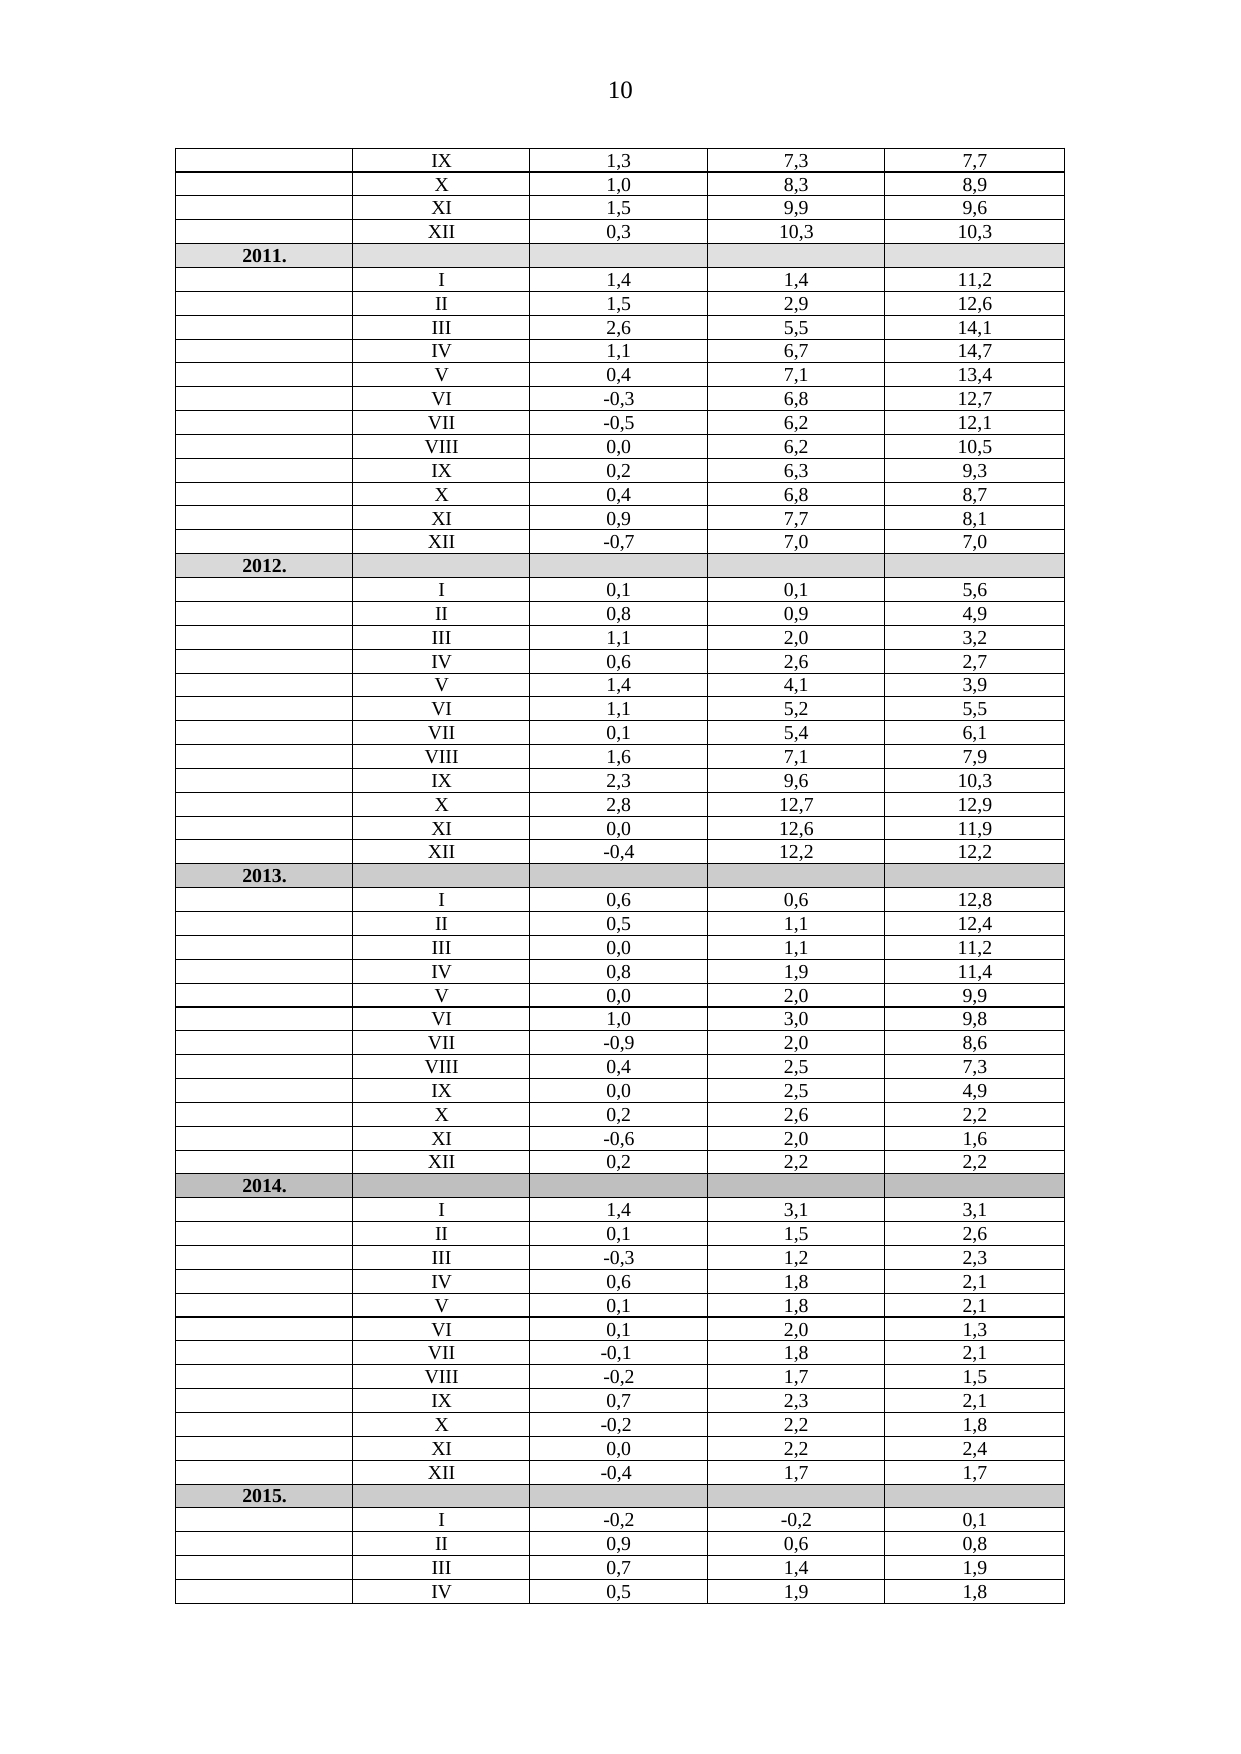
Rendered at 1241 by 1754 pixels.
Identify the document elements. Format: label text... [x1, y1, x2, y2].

table_cell [708, 244, 884, 267]
table_cell 14,7 [885, 340, 1064, 362]
table_cell 1,0 [530, 1008, 707, 1030]
table_cell 2,3 [885, 1246, 1064, 1269]
table_cell [176, 387, 352, 410]
table_cell 0,6 [708, 888, 884, 911]
table_cell 8,9 [885, 173, 1064, 195]
table_cell III [353, 1246, 529, 1269]
table_cell 12,2 [885, 840, 1064, 863]
table_cell VI [353, 697, 529, 720]
table_cell 0,4 [530, 1055, 707, 1078]
table_cell [708, 554, 884, 577]
table_cell VIII [353, 1055, 529, 1078]
table_cell 10,3 [885, 769, 1064, 792]
table_cell [176, 483, 352, 505]
table_cell 13,4 [885, 363, 1064, 386]
table_cell 1,4 [708, 268, 884, 291]
table_cell IV [353, 1580, 529, 1603]
table_cell [176, 1556, 352, 1579]
table_cell 1,1 [708, 912, 884, 935]
table_cell 2,2 [708, 1413, 884, 1436]
table_cell 2,0 [708, 984, 884, 1006]
table_cell 10,3 [885, 220, 1064, 243]
table_cell VI [353, 1318, 529, 1340]
table_cell 3,9 [885, 674, 1064, 696]
table_cell 4,1 [708, 674, 884, 696]
table_cell 12,4 [885, 912, 1064, 935]
table_cell 7,7 [708, 506, 884, 529]
table_cell 6,2 [708, 435, 884, 458]
table_cell 1,4 [530, 1198, 707, 1221]
table_cell 1,8 [885, 1413, 1064, 1436]
table_cell IX [353, 769, 529, 792]
table_cell [176, 817, 352, 839]
table_cell 12,1 [885, 411, 1064, 434]
table_cell [708, 864, 884, 887]
table_cell 1,6 [885, 1127, 1064, 1149]
table_cell [176, 912, 352, 935]
table_cell [530, 554, 707, 577]
table_cell 0,5 [530, 1580, 707, 1603]
table_cell 0,5 [530, 912, 707, 935]
table_cell [708, 1174, 884, 1197]
table_cell 9,3 [885, 459, 1064, 482]
table_cell -0,4 [530, 1461, 707, 1483]
table_cell [176, 1222, 352, 1245]
table_cell 2014. [176, 1174, 352, 1197]
table_cell X [353, 793, 529, 816]
table_cell I [353, 578, 529, 601]
table_cell 2,5 [708, 1079, 884, 1102]
table_cell 0,1 [885, 1508, 1064, 1531]
table_cell 7,0 [708, 530, 884, 553]
table_cell IV [353, 340, 529, 362]
table_cell -0,2 [530, 1365, 707, 1388]
table_cell 1,1 [530, 697, 707, 720]
table_cell VI [353, 387, 529, 410]
table_cell 7,3 [885, 1055, 1064, 1078]
table_cell [176, 1127, 352, 1149]
table_cell 2,2 [708, 1437, 884, 1459]
table_cell XII [353, 1461, 529, 1483]
table_cell 1,9 [708, 960, 884, 982]
table_cell 2,5 [708, 1055, 884, 1078]
table_cell [176, 1294, 352, 1316]
table_cell 0,1 [530, 1318, 707, 1340]
table_cell [353, 1485, 529, 1507]
table_cell 12,9 [885, 793, 1064, 816]
table_cell [353, 864, 529, 887]
table_cell 7,1 [708, 363, 884, 386]
table_cell 0,4 [530, 483, 707, 505]
table_cell 5,4 [708, 721, 884, 744]
table_cell 0,6 [530, 1270, 707, 1293]
table_cell [176, 1079, 352, 1102]
table_cell [176, 340, 352, 362]
table_cell 5,6 [885, 578, 1064, 601]
table_cell I [353, 268, 529, 291]
table_cell 7,0 [885, 530, 1064, 553]
table_cell 0,1 [530, 1222, 707, 1245]
table_cell 10,3 [708, 220, 884, 243]
table_cell 2,2 [885, 1103, 1064, 1126]
table_cell [176, 1151, 352, 1173]
table_cell 1,8 [885, 1580, 1064, 1603]
table_cell VII [353, 721, 529, 744]
table_cell [176, 1270, 352, 1293]
table_cell [176, 1031, 352, 1054]
table_cell 2,1 [885, 1294, 1064, 1316]
table_cell II [353, 602, 529, 625]
table_cell 1,4 [530, 674, 707, 696]
table_cell 4,9 [885, 1079, 1064, 1102]
table_cell 2,0 [708, 1031, 884, 1054]
table_cell 1,5 [708, 1222, 884, 1245]
table_cell 3,1 [885, 1198, 1064, 1221]
table_cell VII [353, 1031, 529, 1054]
table_cell 0,6 [530, 888, 707, 911]
table_cell X [353, 1413, 529, 1436]
table_cell [176, 1246, 352, 1269]
table_cell -0,3 [530, 1246, 707, 1269]
table_cell X [353, 173, 529, 195]
table_cell [176, 268, 352, 291]
table_cell 6,3 [708, 459, 884, 482]
table_cell IV [353, 960, 529, 982]
table_cell 0,8 [530, 602, 707, 625]
table_cell -0,6 [530, 1127, 707, 1149]
table_cell 9,6 [708, 769, 884, 792]
table_cell 12,6 [885, 292, 1064, 314]
table_cell [530, 1174, 707, 1197]
table_cell 0,1 [530, 721, 707, 744]
table_cell 2,9 [708, 292, 884, 314]
table_cell 2015. [176, 1485, 352, 1507]
table_cell -0,4 [530, 840, 707, 863]
table_cell 2,6 [885, 1222, 1064, 1245]
table_cell VI [353, 1008, 529, 1030]
table_cell 0,4 [530, 363, 707, 386]
table_cell 2012. [176, 554, 352, 577]
table_cell XI [353, 1127, 529, 1149]
table_cell 7,7 [885, 149, 1064, 171]
table_cell 2,7 [885, 650, 1064, 672]
table_cell X [353, 483, 529, 505]
table_cell 1,6 [530, 745, 707, 768]
table_cell -0,7 [530, 530, 707, 553]
table_cell 1,0 [530, 173, 707, 195]
table_cell [176, 769, 352, 792]
table_cell VII [353, 1341, 529, 1364]
table_cell [885, 1485, 1064, 1507]
table_cell [176, 149, 352, 171]
table_cell [176, 530, 352, 553]
table_cell [353, 244, 529, 267]
table_cell 0,0 [530, 1437, 707, 1459]
table_cell 0,0 [530, 1079, 707, 1102]
table_cell IX [353, 459, 529, 482]
table_cell 1,7 [885, 1461, 1064, 1483]
table_cell -0,2 [708, 1508, 884, 1531]
table_cell XI [353, 506, 529, 529]
table_cell IX [353, 1389, 529, 1412]
table_cell [176, 793, 352, 816]
table_cell [176, 936, 352, 959]
table_cell 6,2 [708, 411, 884, 434]
table_cell I [353, 1508, 529, 1531]
table_cell 0,0 [530, 435, 707, 458]
table_cell III [353, 936, 529, 959]
table_cell 1,2 [708, 1246, 884, 1269]
table_cell [176, 1508, 352, 1531]
table_cell 2,8 [530, 793, 707, 816]
table_cell 1,5 [530, 292, 707, 314]
table_cell 1,8 [708, 1270, 884, 1293]
table_cell VIII [353, 435, 529, 458]
table_cell 10,5 [885, 435, 1064, 458]
table_cell 7,3 [708, 149, 884, 171]
table_cell 0,9 [530, 506, 707, 529]
table_cell 12,7 [885, 387, 1064, 410]
table_cell [885, 244, 1064, 267]
table_cell [176, 602, 352, 625]
table_cell 12,2 [708, 840, 884, 863]
table_cell 0,2 [530, 1103, 707, 1126]
table_cell -0,2 [530, 1413, 707, 1436]
table_cell 0,9 [708, 602, 884, 625]
table_cell -0,5 [530, 411, 707, 434]
table_cell V [353, 363, 529, 386]
table_cell IV [353, 1270, 529, 1293]
table_cell 2,1 [885, 1341, 1064, 1364]
table_cell 0,3 [530, 220, 707, 243]
table_cell 8,7 [885, 483, 1064, 505]
table_cell 9,8 [885, 1008, 1064, 1030]
table_cell [176, 363, 352, 386]
table_cell V [353, 984, 529, 1006]
table_cell [176, 697, 352, 720]
table_cell 2,1 [885, 1270, 1064, 1293]
table_cell 1,5 [530, 196, 707, 219]
table_cell 0,0 [530, 817, 707, 839]
table_cell V [353, 1294, 529, 1316]
table_cell V [353, 674, 529, 696]
table_cell 2,1 [885, 1389, 1064, 1412]
table_cell IX [353, 1079, 529, 1102]
table_cell XI [353, 1437, 529, 1459]
table_cell 1,1 [530, 340, 707, 362]
table_cell 2,2 [885, 1151, 1064, 1173]
table_cell [176, 411, 352, 434]
table_cell -0,1 [530, 1341, 707, 1364]
table_cell 0,0 [530, 936, 707, 959]
table_cell 3,2 [885, 626, 1064, 648]
table_cell 3,1 [708, 1198, 884, 1221]
table_cell 0,8 [885, 1532, 1064, 1555]
table_cell 0,6 [530, 650, 707, 672]
table_cell 1,1 [530, 626, 707, 648]
table_cell 3,0 [708, 1008, 884, 1030]
table_cell [176, 984, 352, 1006]
table_cell [176, 316, 352, 338]
table_cell 0,0 [530, 984, 707, 1006]
table_cell 2,3 [708, 1389, 884, 1412]
table_cell II [353, 912, 529, 935]
table_cell 2,0 [708, 1127, 884, 1149]
table_cell XII [353, 840, 529, 863]
table_cell 9,9 [885, 984, 1064, 1006]
table_cell 0,6 [708, 1532, 884, 1555]
table_cell XII [353, 220, 529, 243]
table_cell [530, 864, 707, 887]
table_cell 0,2 [530, 1151, 707, 1173]
table_cell [176, 650, 352, 672]
table_cell 7,9 [885, 745, 1064, 768]
table_cell 8,1 [885, 506, 1064, 529]
table_cell -0,3 [530, 387, 707, 410]
table_cell III [353, 316, 529, 338]
table_cell 2,0 [708, 1318, 884, 1340]
table_cell [176, 626, 352, 648]
table_cell [176, 1198, 352, 1221]
table_cell II [353, 1532, 529, 1555]
table_cell [176, 1365, 352, 1388]
table_cell 14,1 [885, 316, 1064, 338]
table_cell [176, 674, 352, 696]
table_cell 2,0 [708, 626, 884, 648]
table_cell 11,9 [885, 817, 1064, 839]
table_cell 12,6 [708, 817, 884, 839]
table_cell 2,6 [530, 316, 707, 338]
table_cell [176, 1580, 352, 1603]
table_cell 11,2 [885, 268, 1064, 291]
table_cell 9,6 [885, 196, 1064, 219]
table_cell III [353, 626, 529, 648]
table_cell [176, 1008, 352, 1030]
table_cell 1,8 [708, 1341, 884, 1364]
table_cell [176, 1461, 352, 1483]
table_cell 12,7 [708, 793, 884, 816]
table_cell 8,6 [885, 1031, 1064, 1054]
table_cell I [353, 1198, 529, 1221]
table_cell 6,7 [708, 340, 884, 362]
table_cell IX [353, 149, 529, 171]
table_cell II [353, 1222, 529, 1245]
table_cell 1,3 [530, 149, 707, 171]
table_cell 6,8 [708, 483, 884, 505]
table_cell [176, 1413, 352, 1436]
table_cell [176, 1532, 352, 1555]
table_cell 0,7 [530, 1556, 707, 1579]
table_cell 2,2 [708, 1151, 884, 1173]
table_cell 4,9 [885, 602, 1064, 625]
table_cell 2,6 [708, 1103, 884, 1126]
table_cell II [353, 292, 529, 314]
table_cell [176, 960, 352, 982]
table_cell VIII [353, 1365, 529, 1388]
table_cell 0,1 [530, 1294, 707, 1316]
table_cell [176, 840, 352, 863]
table_cell -0,9 [530, 1031, 707, 1054]
table_cell [176, 1341, 352, 1364]
table_cell 0,9 [530, 1532, 707, 1555]
table_cell 2,3 [530, 769, 707, 792]
table_cell [885, 1174, 1064, 1197]
table_cell VIII [353, 745, 529, 768]
table_cell [176, 1055, 352, 1078]
table_cell 5,2 [708, 697, 884, 720]
table_cell 2,4 [885, 1437, 1064, 1459]
table_cell 2011. [176, 244, 352, 267]
table_cell 1,9 [885, 1556, 1064, 1579]
table_cell 1,1 [708, 936, 884, 959]
table_cell 1,8 [708, 1294, 884, 1316]
table_cell [885, 864, 1064, 887]
table_cell 2013. [176, 864, 352, 887]
table_cell [176, 459, 352, 482]
table_cell -0,2 [530, 1508, 707, 1531]
table_cell [176, 888, 352, 911]
table_cell [176, 1318, 352, 1340]
table_cell [176, 1437, 352, 1459]
table_cell [708, 1485, 884, 1507]
table_cell [176, 745, 352, 768]
table_cell 1,7 [708, 1461, 884, 1483]
table_cell 11,4 [885, 960, 1064, 982]
table_cell [176, 721, 352, 744]
table_cell XII [353, 1151, 529, 1173]
table_cell III [353, 1556, 529, 1579]
table_cell 6,8 [708, 387, 884, 410]
table_cell 0,2 [530, 459, 707, 482]
table_cell 9,9 [708, 196, 884, 219]
table_cell [176, 196, 352, 219]
table_cell I [353, 888, 529, 911]
table_cell 1,9 [708, 1580, 884, 1603]
table_cell VII [353, 411, 529, 434]
table_cell 7,1 [708, 745, 884, 768]
table_cell [530, 1485, 707, 1507]
table_cell [176, 1389, 352, 1412]
table_cell XI [353, 817, 529, 839]
table_cell 0,7 [530, 1389, 707, 1412]
table_cell [353, 1174, 529, 1197]
table_cell [176, 173, 352, 195]
table_cell X [353, 1103, 529, 1126]
table_cell 11,2 [885, 936, 1064, 959]
table_cell 8,3 [708, 173, 884, 195]
table_cell 1,3 [885, 1318, 1064, 1340]
table_cell 2,6 [708, 650, 884, 672]
table_cell 0,8 [530, 960, 707, 982]
table_cell 1,4 [530, 268, 707, 291]
table_cell 1,5 [885, 1365, 1064, 1388]
table_cell [176, 220, 352, 243]
table_cell [176, 506, 352, 529]
table_cell [530, 244, 707, 267]
table_cell 5,5 [885, 697, 1064, 720]
table_cell 0,1 [708, 578, 884, 601]
table_cell IV [353, 650, 529, 672]
table_cell [176, 292, 352, 314]
table_cell 0,1 [530, 578, 707, 601]
table_cell [176, 1103, 352, 1126]
table_cell 1,7 [708, 1365, 884, 1388]
table_cell [176, 435, 352, 458]
table_cell [353, 554, 529, 577]
table_cell 5,5 [708, 316, 884, 338]
table_cell 6,1 [885, 721, 1064, 744]
table_cell [176, 578, 352, 601]
table_cell XII [353, 530, 529, 553]
table_cell XI [353, 196, 529, 219]
table_cell 12,8 [885, 888, 1064, 911]
table_cell [885, 554, 1064, 577]
table_cell 1,4 [708, 1556, 884, 1579]
